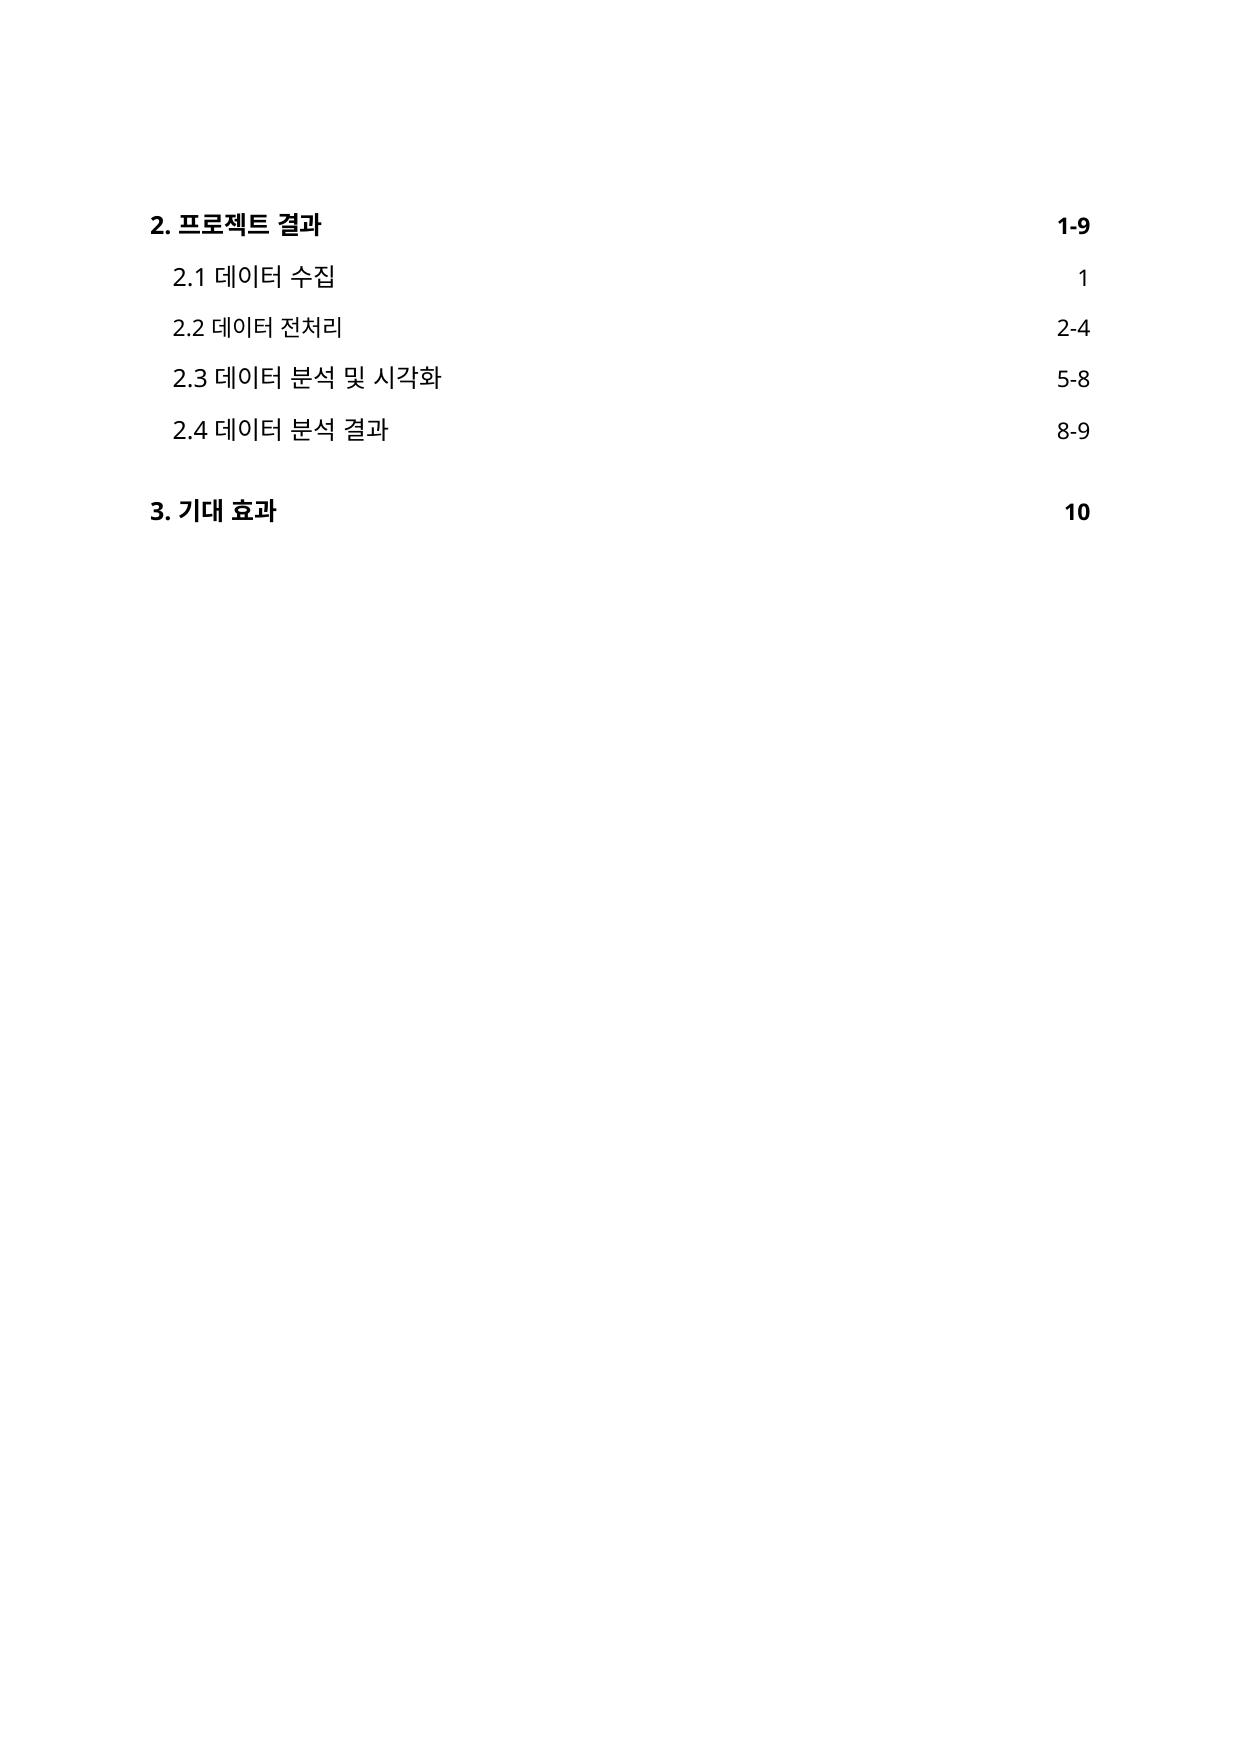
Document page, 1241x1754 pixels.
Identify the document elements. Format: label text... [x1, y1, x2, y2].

text 3. 기대 효과 10 [150, 491, 1090, 527]
text 2.1 데이터 수집 1 [172, 258, 1090, 294]
text 2.2 데이터 전처리 2-4 [172, 310, 1090, 343]
text 2.4 데이터 분석 결과 8-9 [172, 411, 1090, 447]
text 2. 프로젝트 결과 1-9 [150, 206, 1090, 242]
text 2.3 데이터 분석 및 시각화 5-8 [172, 358, 1090, 395]
